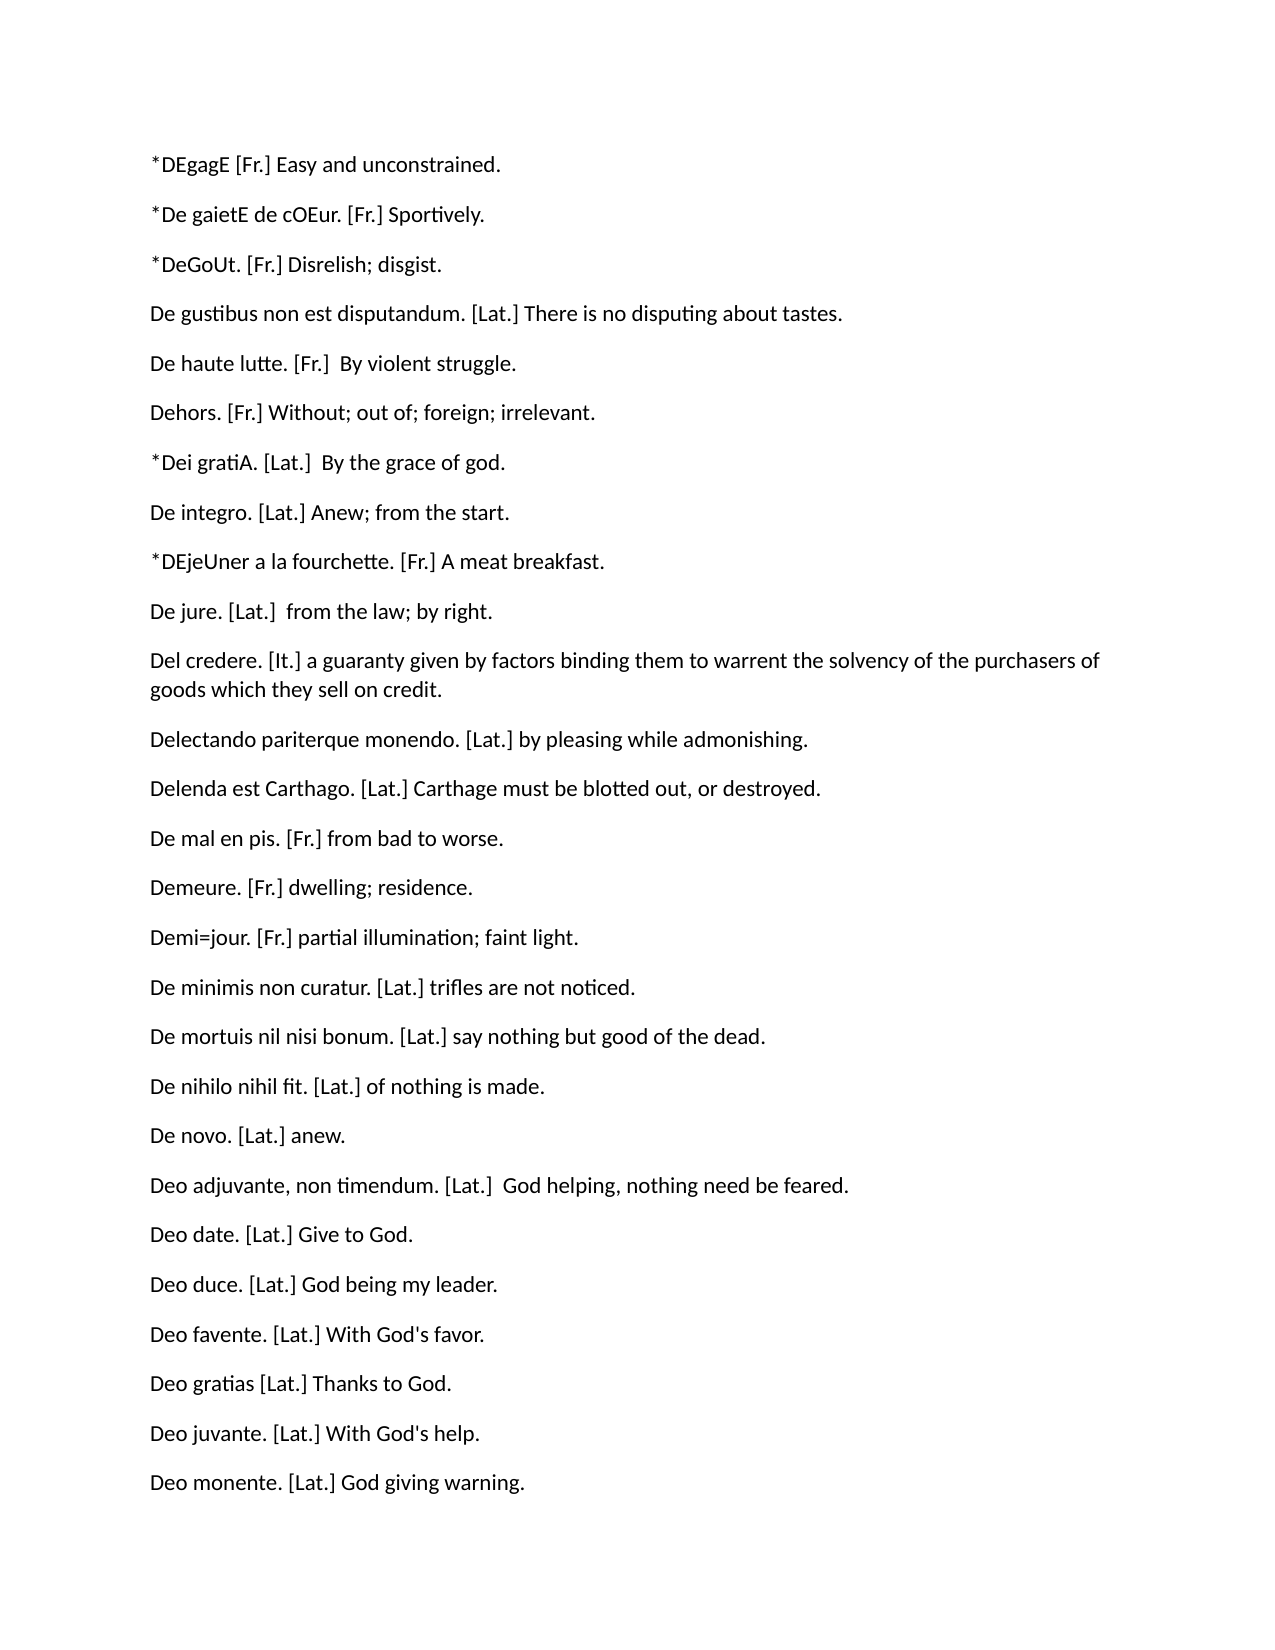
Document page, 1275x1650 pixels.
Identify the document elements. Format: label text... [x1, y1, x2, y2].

text *DEjeUner a la fourchette. [Fr.] A meat breakfast. [150, 547, 1125, 575]
text De nihilo nihil fit. [Lat.] of nothing is made. [150, 1071, 1125, 1100]
text Deo favente. [Lat.] With God's favor. [150, 1319, 1125, 1348]
text De mortuis nil nisi bonum. [Lat.] say nothing but good of the dead. [150, 1022, 1125, 1050]
text Demi=jour. [Fr.] partial illumination; faint light. [150, 922, 1125, 951]
text Deo gratias [Lat.] Thanks to God. [150, 1369, 1125, 1397]
text Demeure. [Fr.] dwelling; residence. [150, 873, 1125, 902]
text Deo duce. [Lat.] God being my leader. [150, 1269, 1125, 1298]
text Deo adjuvante, non timendum. [Lat.] God helping, nothing need be feared. [150, 1170, 1125, 1199]
text De novo. [Lat.] anew. [150, 1121, 1125, 1149]
text *DeGoUt. [Fr.] Disrelish; disgist. [150, 249, 1125, 278]
text De mal en pis. [Fr.] from bad to worse. [150, 823, 1125, 852]
text De haute lutte. [Fr.] By violent struggle. [150, 348, 1125, 377]
text Deo date. [Lat.] Give to God. [150, 1220, 1125, 1249]
text Deo juvante. [Lat.] With God's help. [150, 1418, 1125, 1447]
text Deo monente. [Lat.] God giving warning. [150, 1468, 1125, 1497]
text *DEgagE [Fr.] Easy and unconstrained. [150, 150, 1125, 179]
text Delectando pariterque monendo. [Lat.] by pleasing while admonishing. [150, 724, 1125, 753]
text Del credere. [It.] a guaranty given by factors binding them to warrent the solvency of the purchasers of goods which they sell on credit. [150, 646, 1125, 703]
text *De gaietE de cOEur. [Fr.] Sportively. [150, 199, 1125, 228]
text *Dei gratiA. [Lat.] By the grace of god. [150, 447, 1125, 476]
text De integro. [Lat.] Anew; from the start. [150, 497, 1125, 526]
text De gustibus non est disputandum. [Lat.] There is no disputing about tastes. [150, 299, 1125, 327]
text De jure. [Lat.] from the law; by right. [150, 596, 1125, 625]
text De minimis non curatur. [Lat.] trifles are not noticed. [150, 972, 1125, 1001]
text Delenda est Carthago. [Lat.] Carthage must be blotted out, or destroyed. [150, 774, 1125, 802]
text Dehors. [Fr.] Without; out of; foreign; irrelevant. [150, 398, 1125, 427]
